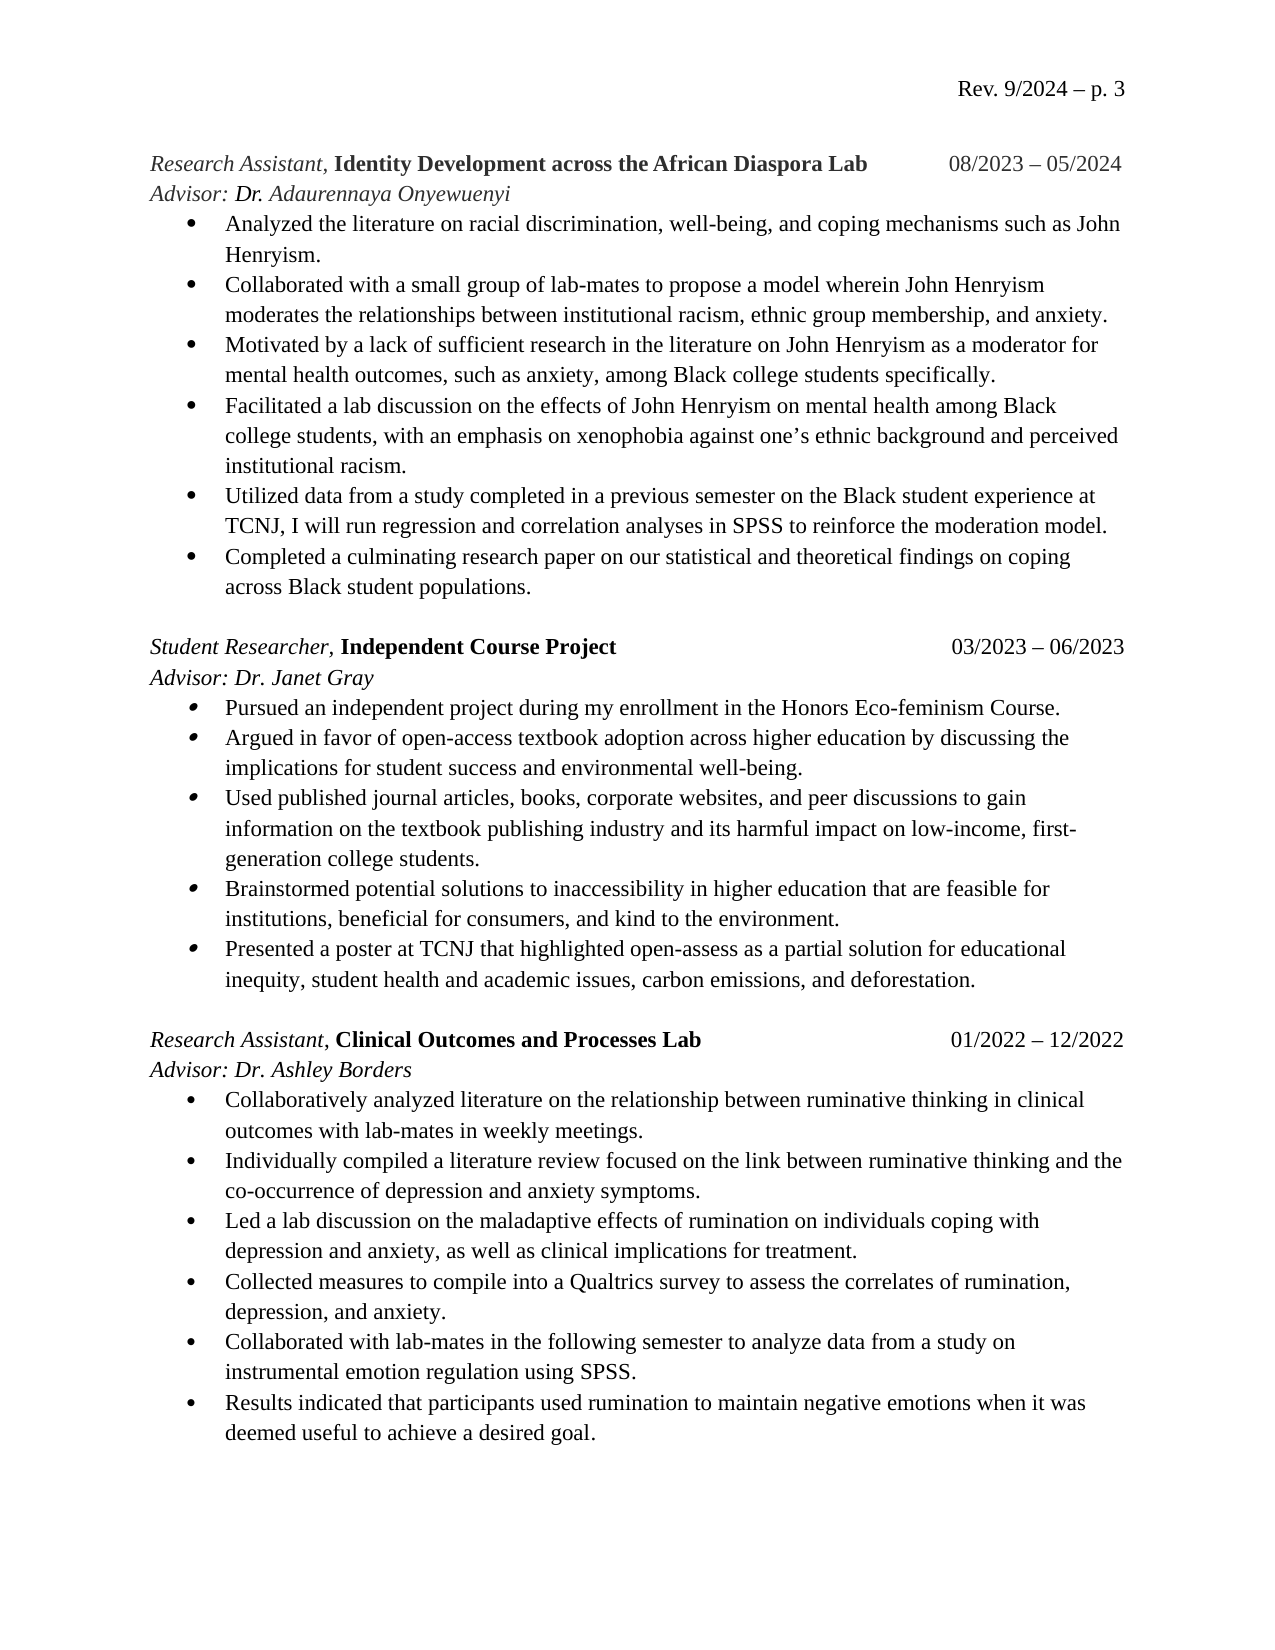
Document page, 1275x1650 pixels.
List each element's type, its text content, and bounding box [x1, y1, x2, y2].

list Analyzed the literature on racial discrimination, well-being, and coping mechanisms such as John Henryism. [187, 210, 1125, 267]
list Collaboratively analyzed literature on the relationship between ruminative thinking in clinical outcomes with lab-mates in weekly meetings. [187, 1086, 1125, 1143]
list Motivated by a lack of sufficient research in the literature on John Henryism as a moderator for mental health outcomes, such as anxiety, among Black college students specifically. [187, 331, 1125, 388]
list Individually compiled a literature review focused on the link between ruminative thinking and the co-occurrence of depression and anxiety symptoms. [187, 1147, 1125, 1203]
text Student Researcher, Independent Course Project 03/2023 – 06/2023 [150, 633, 1125, 660]
list Facilitated a lab discussion on the effects of John Henryism on mental health among Black college students, with an emphasis on xenophobia against one’s ethnic background and perceived institutional racism. [187, 392, 1125, 478]
list Pursued an independent project during my enrollment in the Honors Eco-feminism Course. [187, 694, 1125, 720]
text Advisor: Dr. Ashley Borders [150, 1056, 1125, 1083]
list Argued in favor of open-access textbook adoption across higher education by discussing the implications for student success and environmental well-being. [187, 724, 1125, 781]
text Research Assistant, Clinical Outcomes and Processes Lab 01/2022 – 12/2022 [150, 1026, 1125, 1052]
subtitle Advisor: Dr. Adaurennaya Onyewuenyi [235, 180, 1125, 207]
list Collaborated with a small group of lab-mates to propose a model wherein John Henryism moderates the relationships between institutional racism, ethnic group membership, and anxiety. [187, 271, 1125, 327]
list Results indicated that participants used rumination to maintain negative emotions when it was deemed useful to achieve a desired goal. [187, 1388, 1125, 1445]
list Presented a poster at TCNJ that highlighted open-assess as a partial solution for educational inequity, student health and academic issues, carbon emissions, and deforestation. [187, 935, 1125, 992]
list Collaborated with lab-mates in the following semester to analyze data from a study on instrumental emotion regulation using SPSS. [187, 1328, 1125, 1385]
text Advisor: Dr. Janet Gray [150, 663, 1125, 690]
list Utilized data from a study completed in a previous semester on the Black student experience at TCNJ, I will run regression and correlation analyses in SPSS to reinforce the moderation model. [187, 482, 1125, 539]
list Led a lab discussion on the maladaptive effects of rumination on individuals coping with depression and anxiety, as well as clinical implications for treatment. [187, 1207, 1125, 1264]
list Brainstormed potential solutions to inaccessibility in higher education that are feasible for institutions, beneficial for consumers, and kind to the environment. [187, 875, 1125, 932]
list Used published journal articles, books, corporate websites, and peer discussions to gain information on the textbook publishing industry and its harmful impact on low-income, first-generation college students. [187, 784, 1125, 871]
list Completed a culminating research paper on our statistical and theoretical findings on coping across Black student populations. [187, 543, 1125, 599]
list Collected measures to compile into a Qualtrics survey to assess the correlates of rumination, depression, and anxiety. [187, 1268, 1125, 1324]
